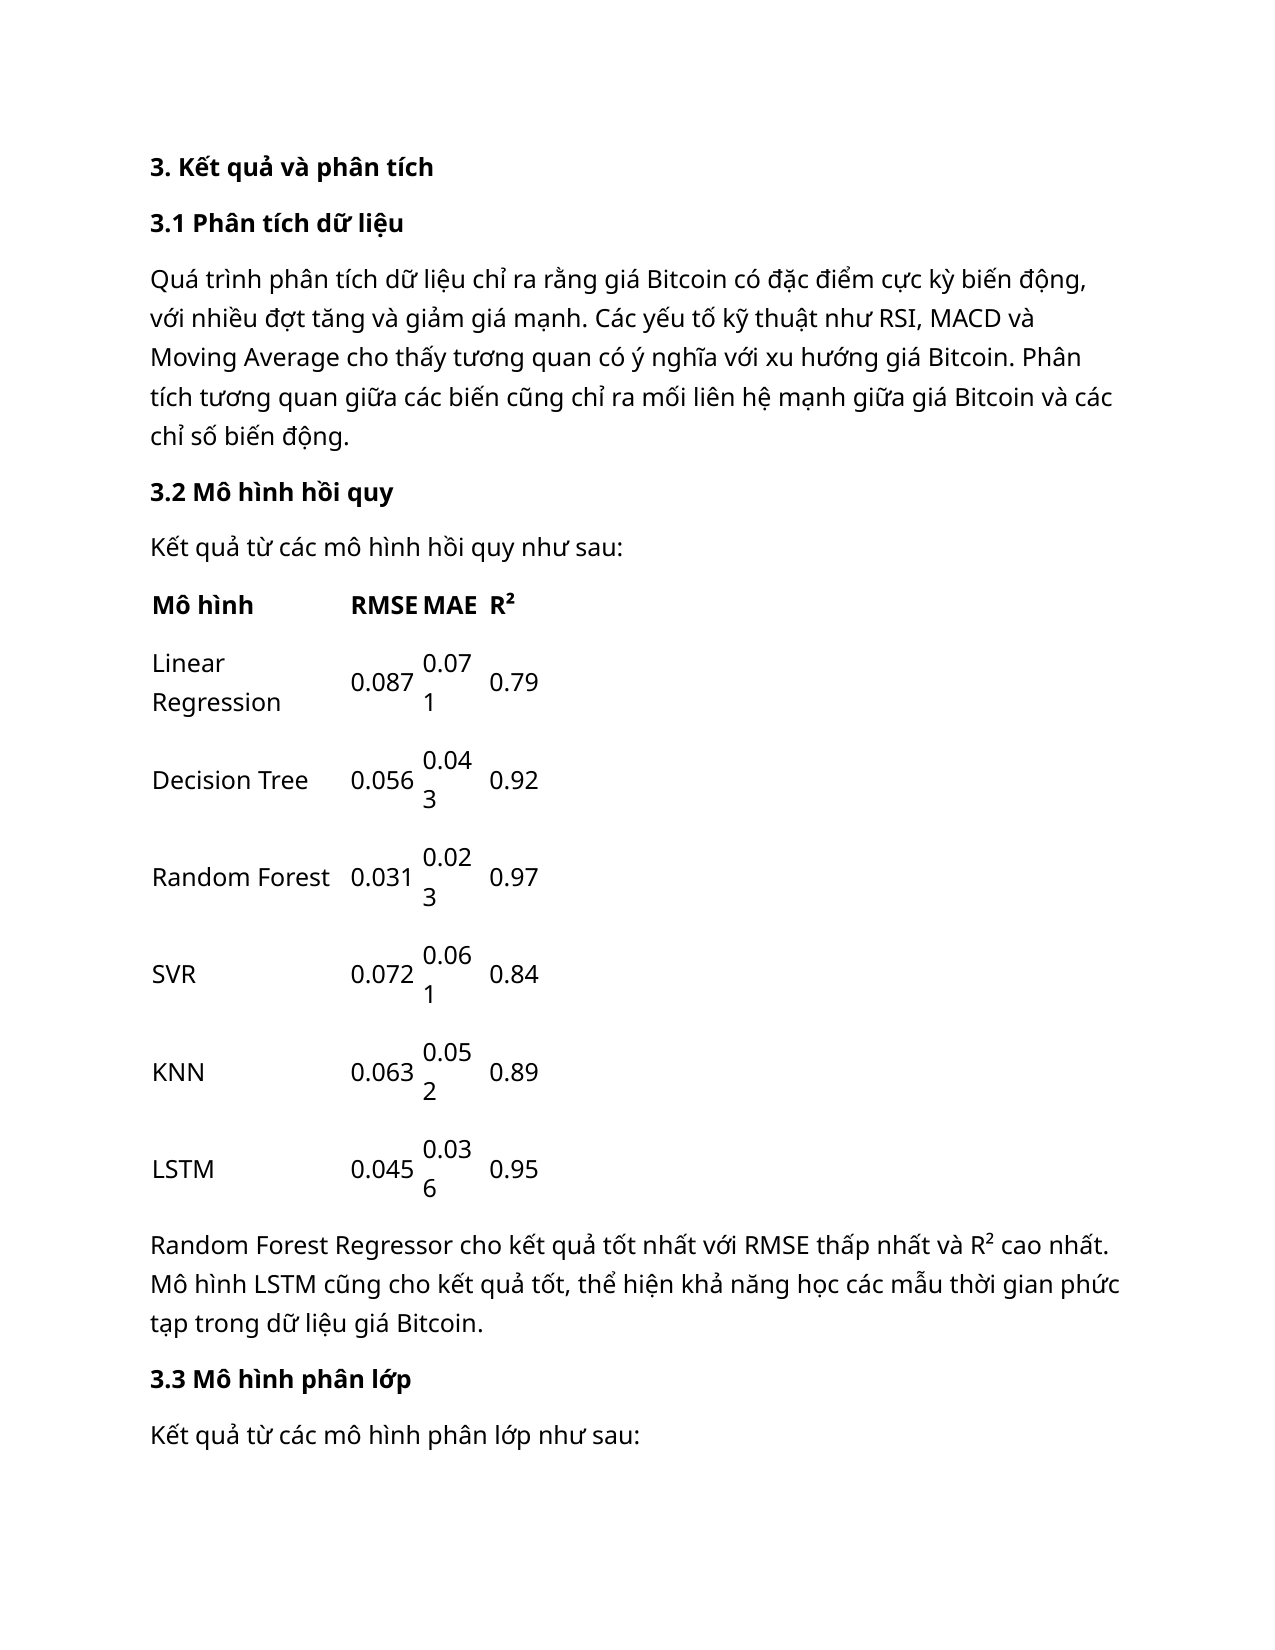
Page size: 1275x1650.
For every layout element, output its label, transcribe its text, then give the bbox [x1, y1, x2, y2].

table_cell Decision Tree [150, 741, 349, 838]
table_cell 0.071 [421, 644, 488, 741]
table_cell 0.087 [349, 644, 421, 741]
table_cell 0.063 [349, 1033, 421, 1130]
table_cell 0.043 [421, 741, 488, 838]
table_header MAE [421, 586, 488, 644]
table_cell 0.036 [421, 1130, 488, 1228]
table_cell 0.89 [488, 1033, 543, 1130]
table_cell 0.79 [488, 644, 543, 741]
text 3.3 Mô hình phân lớp [150, 1362, 1125, 1396]
table_cell Linear Regression [150, 644, 349, 741]
table_cell 0.072 [349, 936, 421, 1033]
table_header RMSE [349, 586, 421, 644]
table_header R² [488, 586, 543, 644]
table_cell 0.84 [488, 936, 543, 1033]
table_cell 0.056 [349, 741, 421, 838]
table_cell 0.97 [488, 839, 543, 936]
table_cell Random Forest [150, 839, 349, 936]
text 3.2 Mô hình hồi quy [150, 474, 1125, 508]
text 3. Kết quả và phân tích [150, 150, 1125, 184]
table_cell 0.045 [349, 1130, 421, 1228]
text Quá trình phân tích dữ liệu chỉ ra rằng giá Bitcoin có đặc điểm cực kỳ biến động, với nhiều đợt tăng và giảm giá mạnh. Các yếu tố kỹ thuật như RSI, MACD và Moving Average cho thấy tương quan có ý nghĩa với xu hướng giá Bitcoin. Phân tích tương quan giữa các biến cũng chỉ ra mối liên hệ mạnh giữa giá Bitcoin và các chỉ số biến động. [150, 262, 1125, 452]
table_cell 0.023 [421, 839, 488, 936]
table_cell LSTM [150, 1130, 349, 1228]
table_cell 0.061 [421, 936, 488, 1033]
text 3.1 Phân tích dữ liệu [150, 206, 1125, 240]
text Random Forest Regressor cho kết quả tốt nhất với RMSE thấp nhất và R² cao nhất. Mô hình LSTM cũng cho kết quả tốt, thể hiện khả năng học các mẫu thời gian phức tạp trong dữ liệu giá Bitcoin. [150, 1228, 1125, 1340]
table_cell 0.031 [349, 839, 421, 936]
text Kết quả từ các mô hình phân lớp như sau: [150, 1418, 1125, 1452]
text Kết quả từ các mô hình hồi quy như sau: [150, 530, 1125, 564]
table_cell 0.92 [488, 741, 543, 838]
table_header Mô hình [150, 586, 349, 644]
table_cell 0.95 [488, 1130, 543, 1228]
table_cell 0.052 [421, 1033, 488, 1130]
table_cell SVR [150, 936, 349, 1033]
table_cell KNN [150, 1033, 349, 1130]
